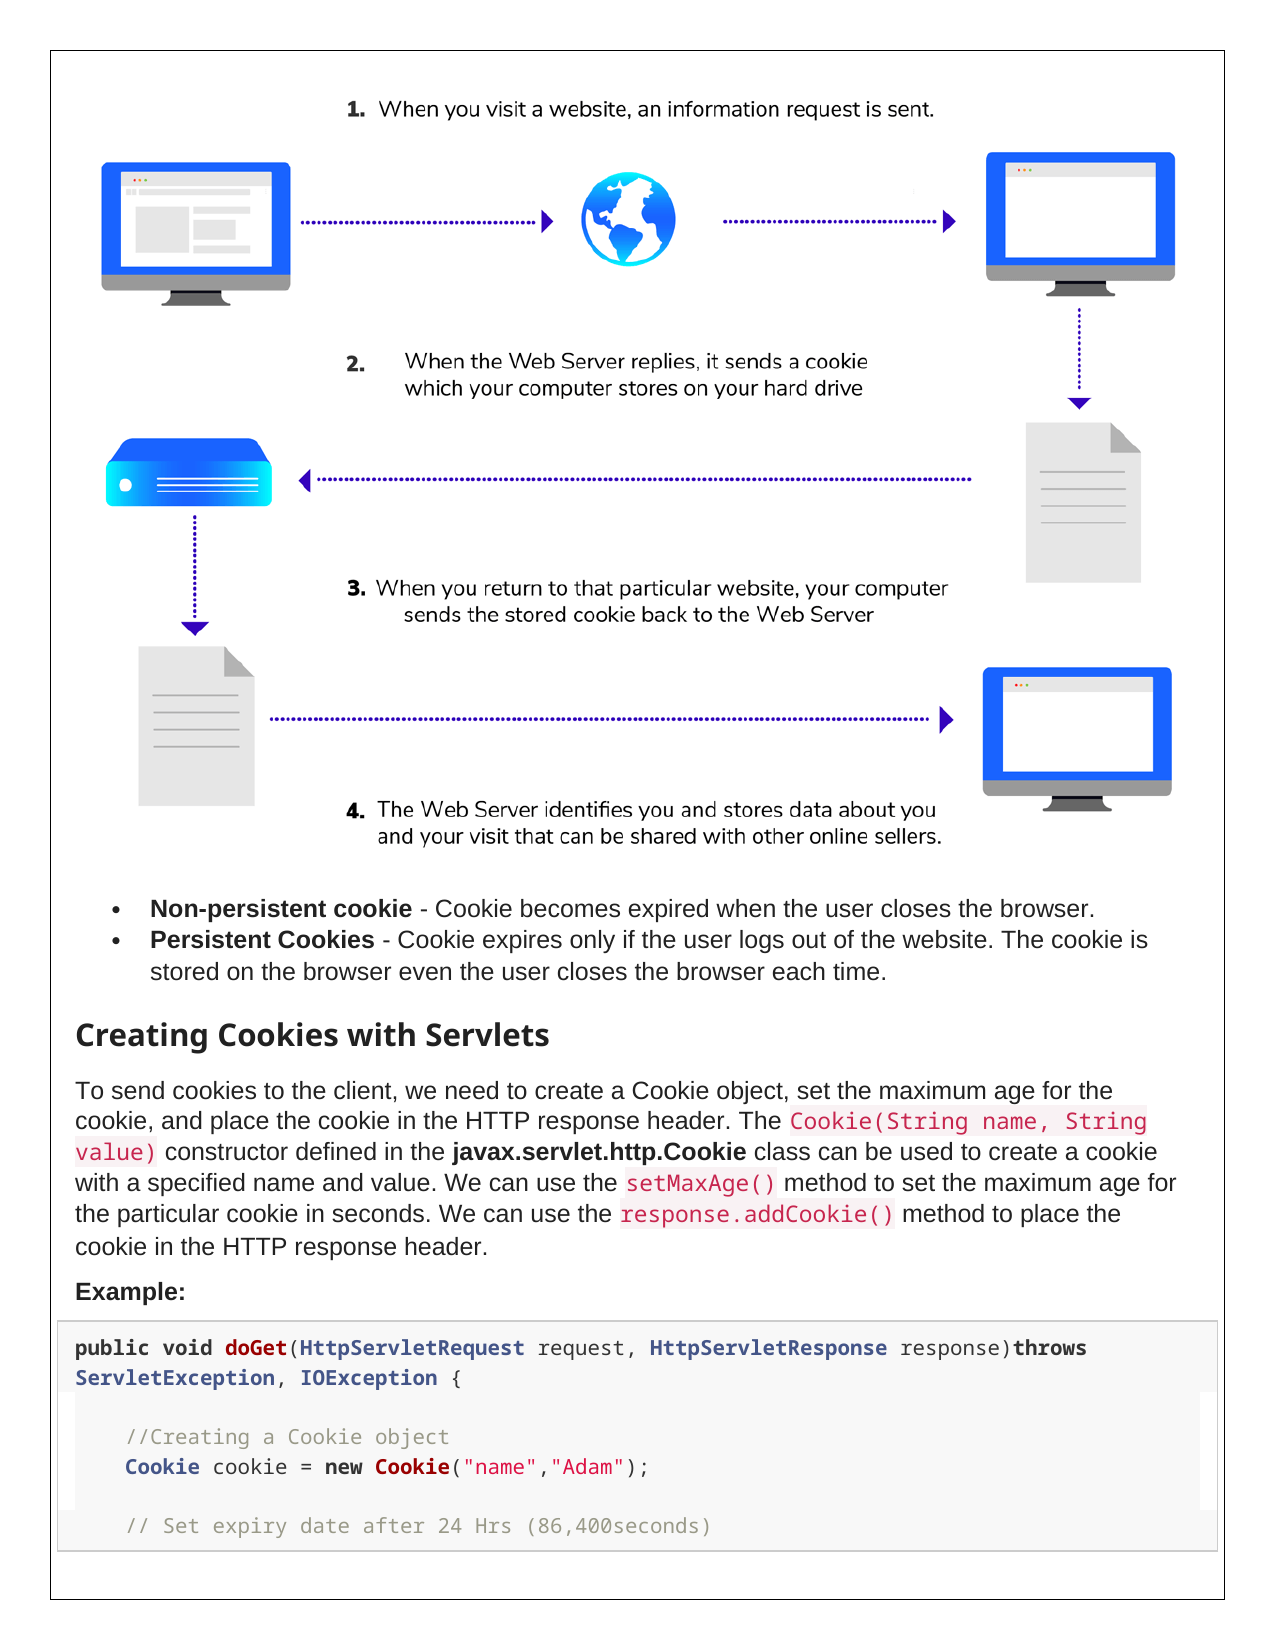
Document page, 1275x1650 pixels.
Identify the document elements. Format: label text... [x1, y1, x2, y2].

text Example: [75, 1275, 1200, 1306]
text To send cookies to the client, we need to create a Cookie object, set the maximum age for the cookie, and place the cookie in the HTTP response header. The Cookie(String name, String value) constructor defined in the javax.servlet.http.Cookie class can be used to create a cookie with a specified name and value. We can use the setMaxAge() method to set the maximum age for the particular cookie in seconds. We can use the response.addCookie() method to place the cookie in the HTTP response header. [75, 1073, 1200, 1261]
text // Set expiry date after 24 Hrs (86,400seconds) [58, 1498, 1217, 1550]
list Non-persistent cookie - Cookie becomes expired when the user closes the browser. [112, 891, 1200, 923]
subtitle Creating Cookies with Servlets [75, 1013, 1200, 1056]
picture [75, 75, 1200, 878]
list Persistent Cookies - Cookie expires only if the user logs out of the website. The cookie is stored on the browser even the user closes the browser each time. [112, 923, 1200, 985]
text //Creating a Cookie object [75, 1421, 1200, 1451]
text public void doGet(HttpServletRequest request, HttpServletResponse response)throws ServletException, IOException { [58, 1322, 1217, 1392]
text Cookie cookie = new Cookie("name","Adam"); [75, 1451, 1200, 1481]
